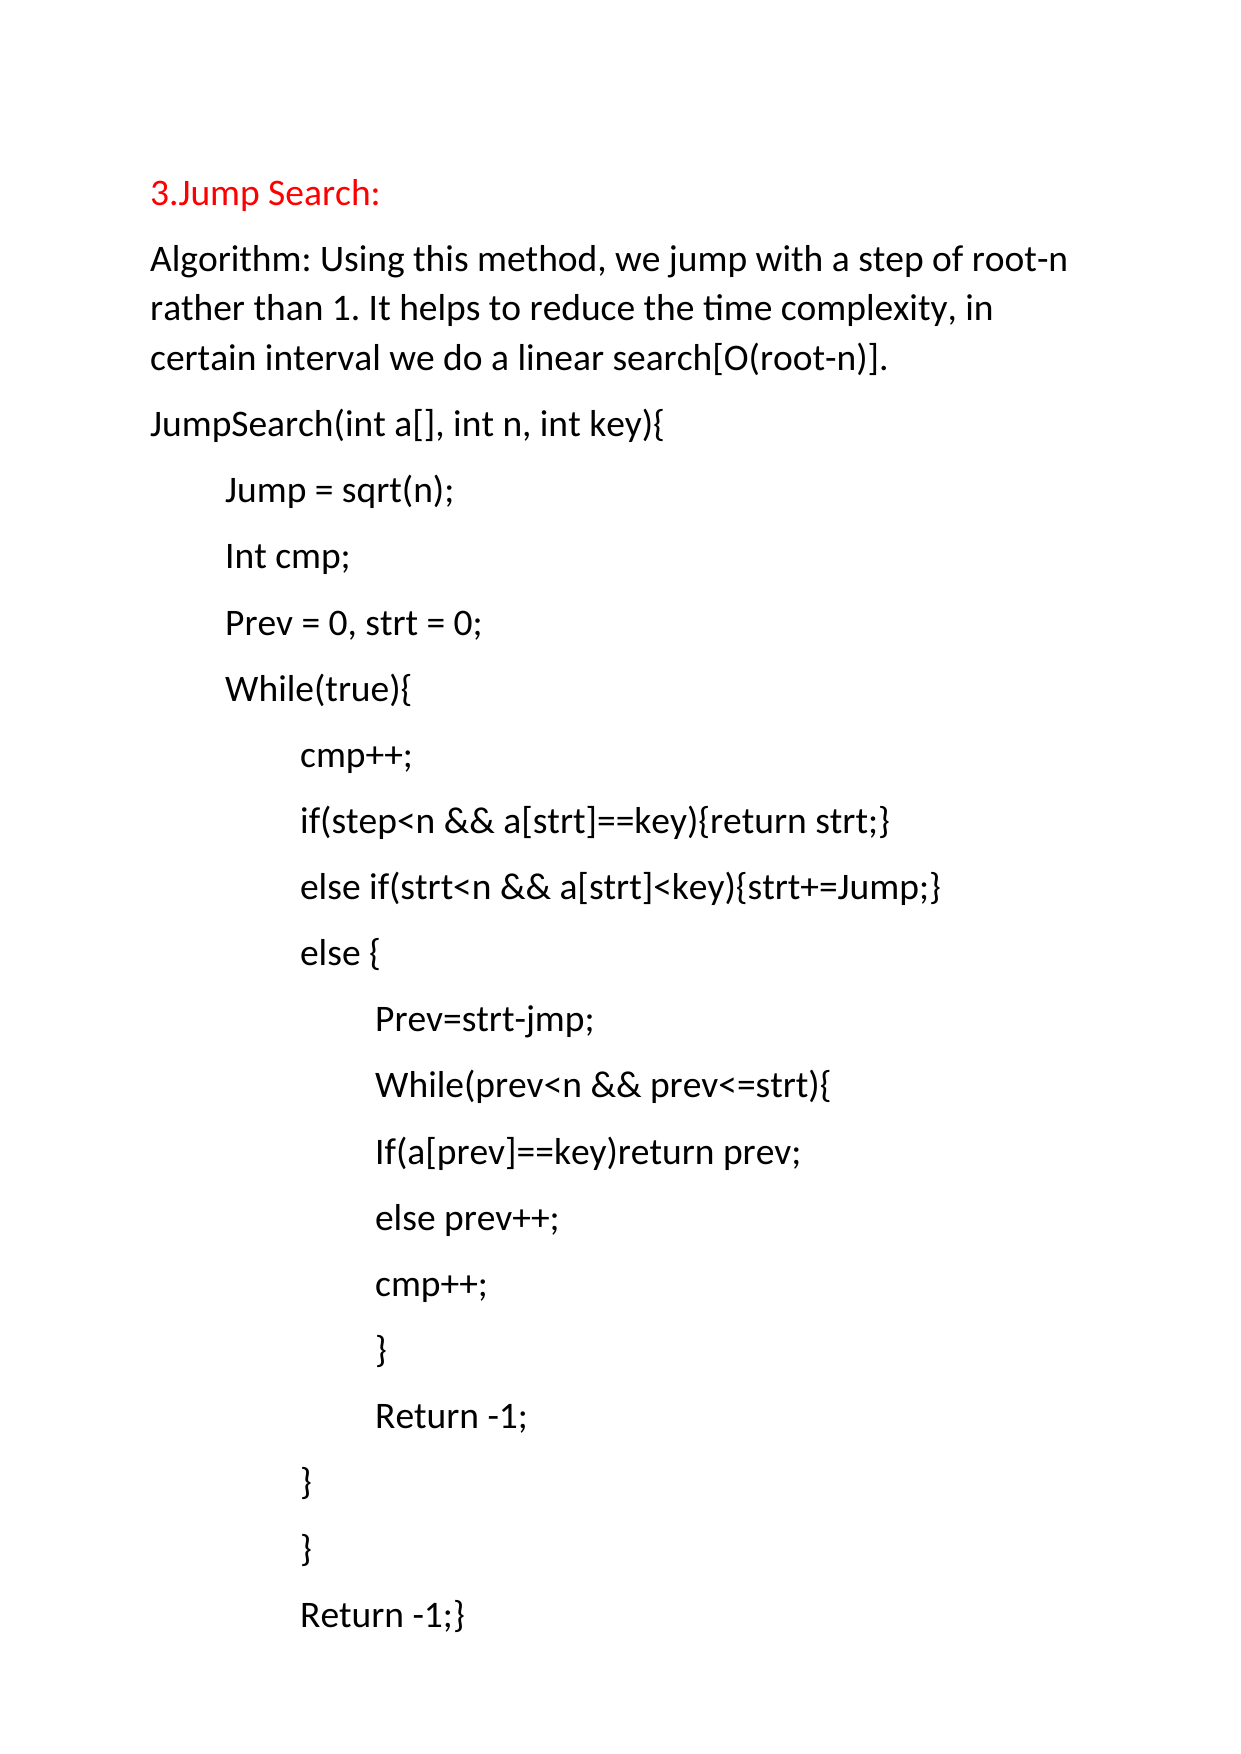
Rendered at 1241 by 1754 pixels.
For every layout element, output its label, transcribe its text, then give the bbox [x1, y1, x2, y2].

text While(prev<n && prev<=strt){ [150, 1061, 1090, 1107]
text } [225, 1458, 1090, 1504]
text Return -1; [375, 1392, 1090, 1438]
text Int cmp; [150, 532, 1090, 578]
text If(a[prev]==key)return prev; [375, 1128, 1090, 1173]
text if(step<n && a[strt]==key){return strt;} [150, 797, 1090, 843]
text else prev++; [375, 1194, 1090, 1239]
text JumpSearch(int a[], int n, int key){ [150, 400, 1090, 446]
text cmp++; [375, 1260, 1090, 1306]
text } [375, 1326, 1090, 1372]
text Return -1;} [225, 1591, 1090, 1636]
text While(true){ [150, 664, 1090, 710]
text } [225, 1524, 1090, 1570]
text else if(strt<n && a[strt]<key){strt+=Jump;} [150, 863, 1090, 909]
text Prev = 0, strt = 0; [150, 598, 1090, 644]
text Prev=strt-jmp; [150, 995, 1090, 1041]
text Jump = sqrt(n); [150, 466, 1090, 512]
text 3.Jump Search: [150, 169, 1090, 214]
text else { [150, 929, 1090, 975]
text cmp++; [150, 731, 1090, 777]
text Algorithm: Using this method, we jump with a step of root-n rather than 1. It helps to reduce the time complexity, in certain interval we do a linear search[O(root-n)]. [150, 235, 1090, 380]
